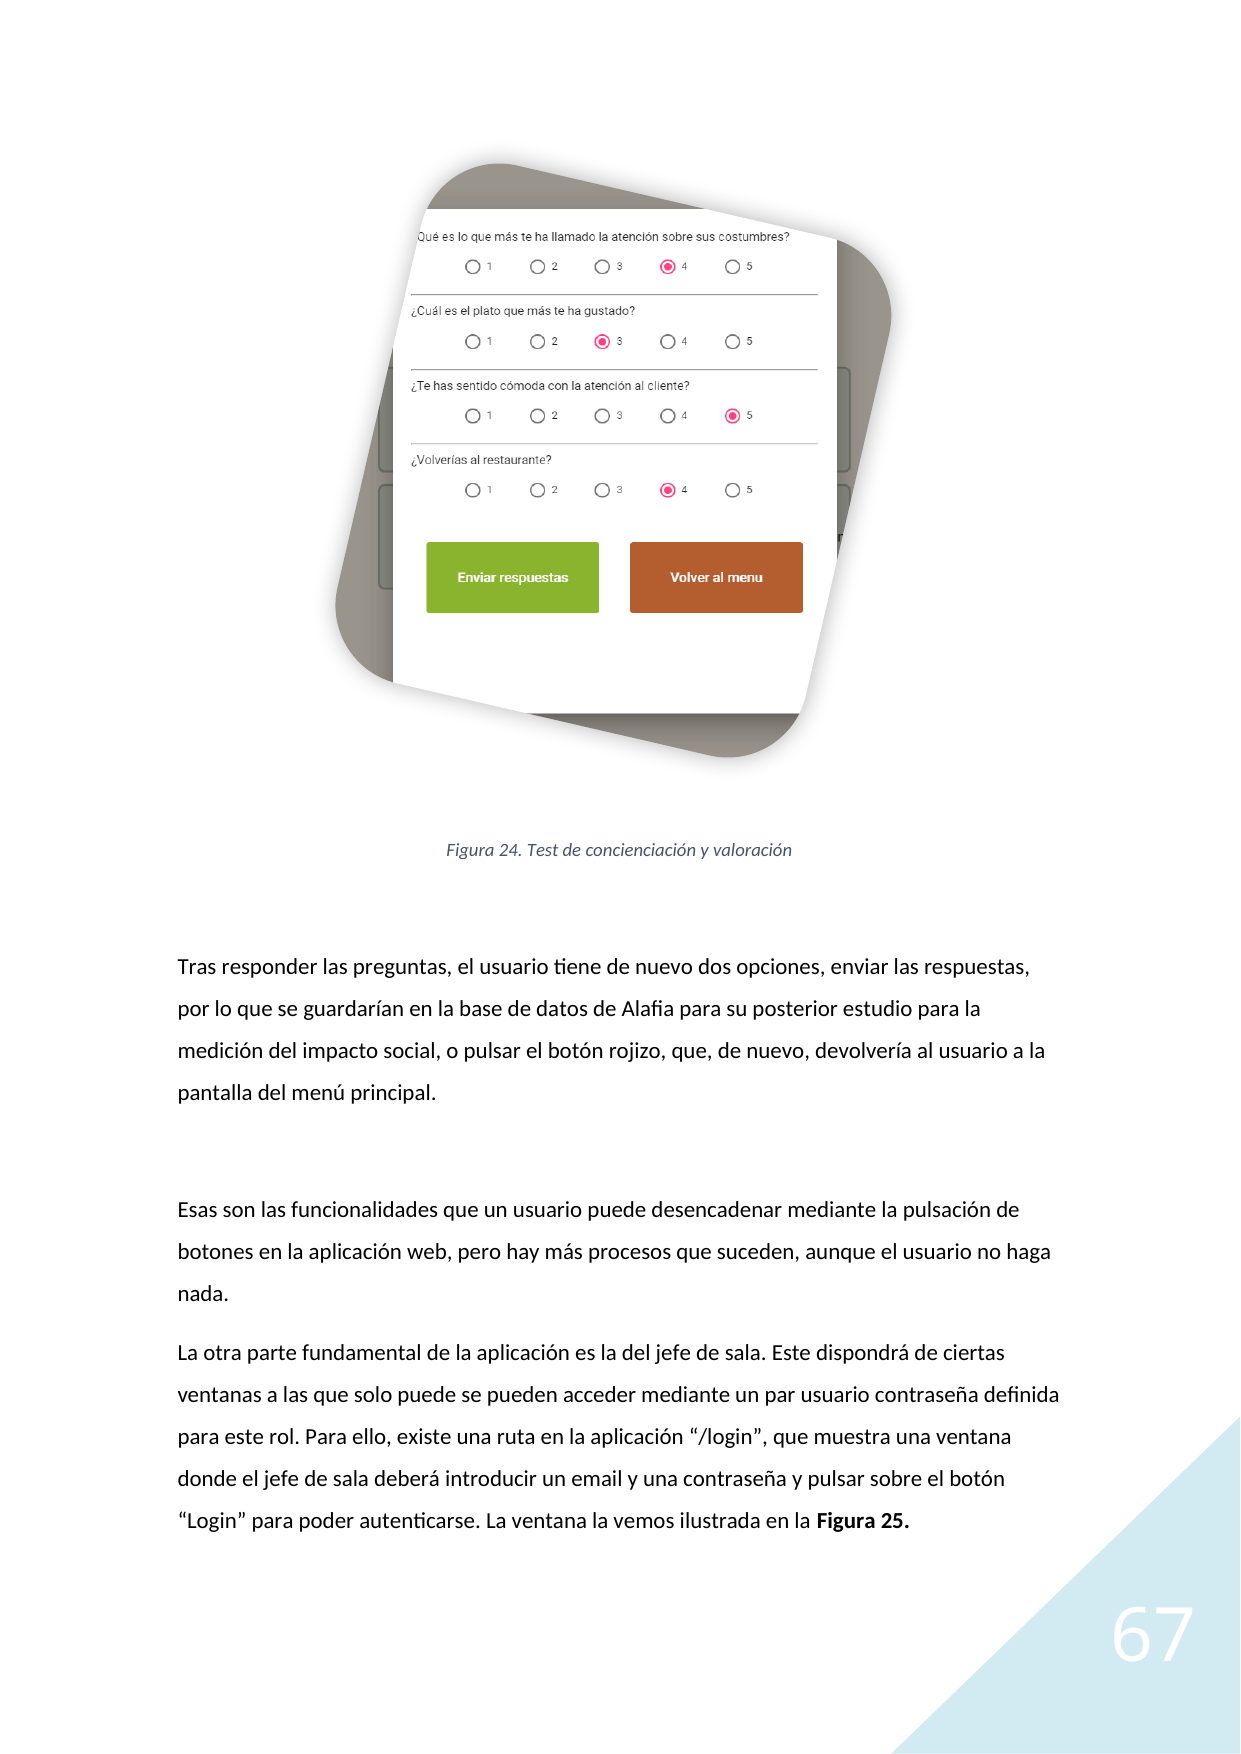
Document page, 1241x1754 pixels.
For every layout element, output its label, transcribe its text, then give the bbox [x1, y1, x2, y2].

text Figura 24. Test de concienciación y valoración [177, 838, 1063, 861]
text Tras responder las preguntas, el usuario tiene de nuevo dos opciones, enviar las respuestas, por lo que se guardarían en la base de datos de Alafia para su posterior estudio para la medición del impacto social, o pulsar el botón rojizo, que, de nuevo, devolvería al usuario a la pantalla del menú principal. [177, 952, 1063, 1106]
text Esas son las funcionalidades que un usuario puede desencadenar mediante la pulsación de botones en la aplicación web, pero hay más procesos que suceden, aunque el usuario no haga nada. [177, 1196, 1063, 1307]
text La otra parte fundamental de la aplicación es la del jefe de sala. Este dispondrá de ciertas ventanas a las que solo puede se pueden acceder mediante un par usuario contraseña definida para este rol. Para ello, existe una ruta en la aplicación “/login”, que muestra una ventana donde el jefe de sala deberá introducir un email y una contraseña y pulsar sobre el botón “Login” para poder autenticarse. La ventana la vemos ilustrada en la Figura 25. [177, 1338, 1063, 1534]
picture [335, 163, 892, 758]
